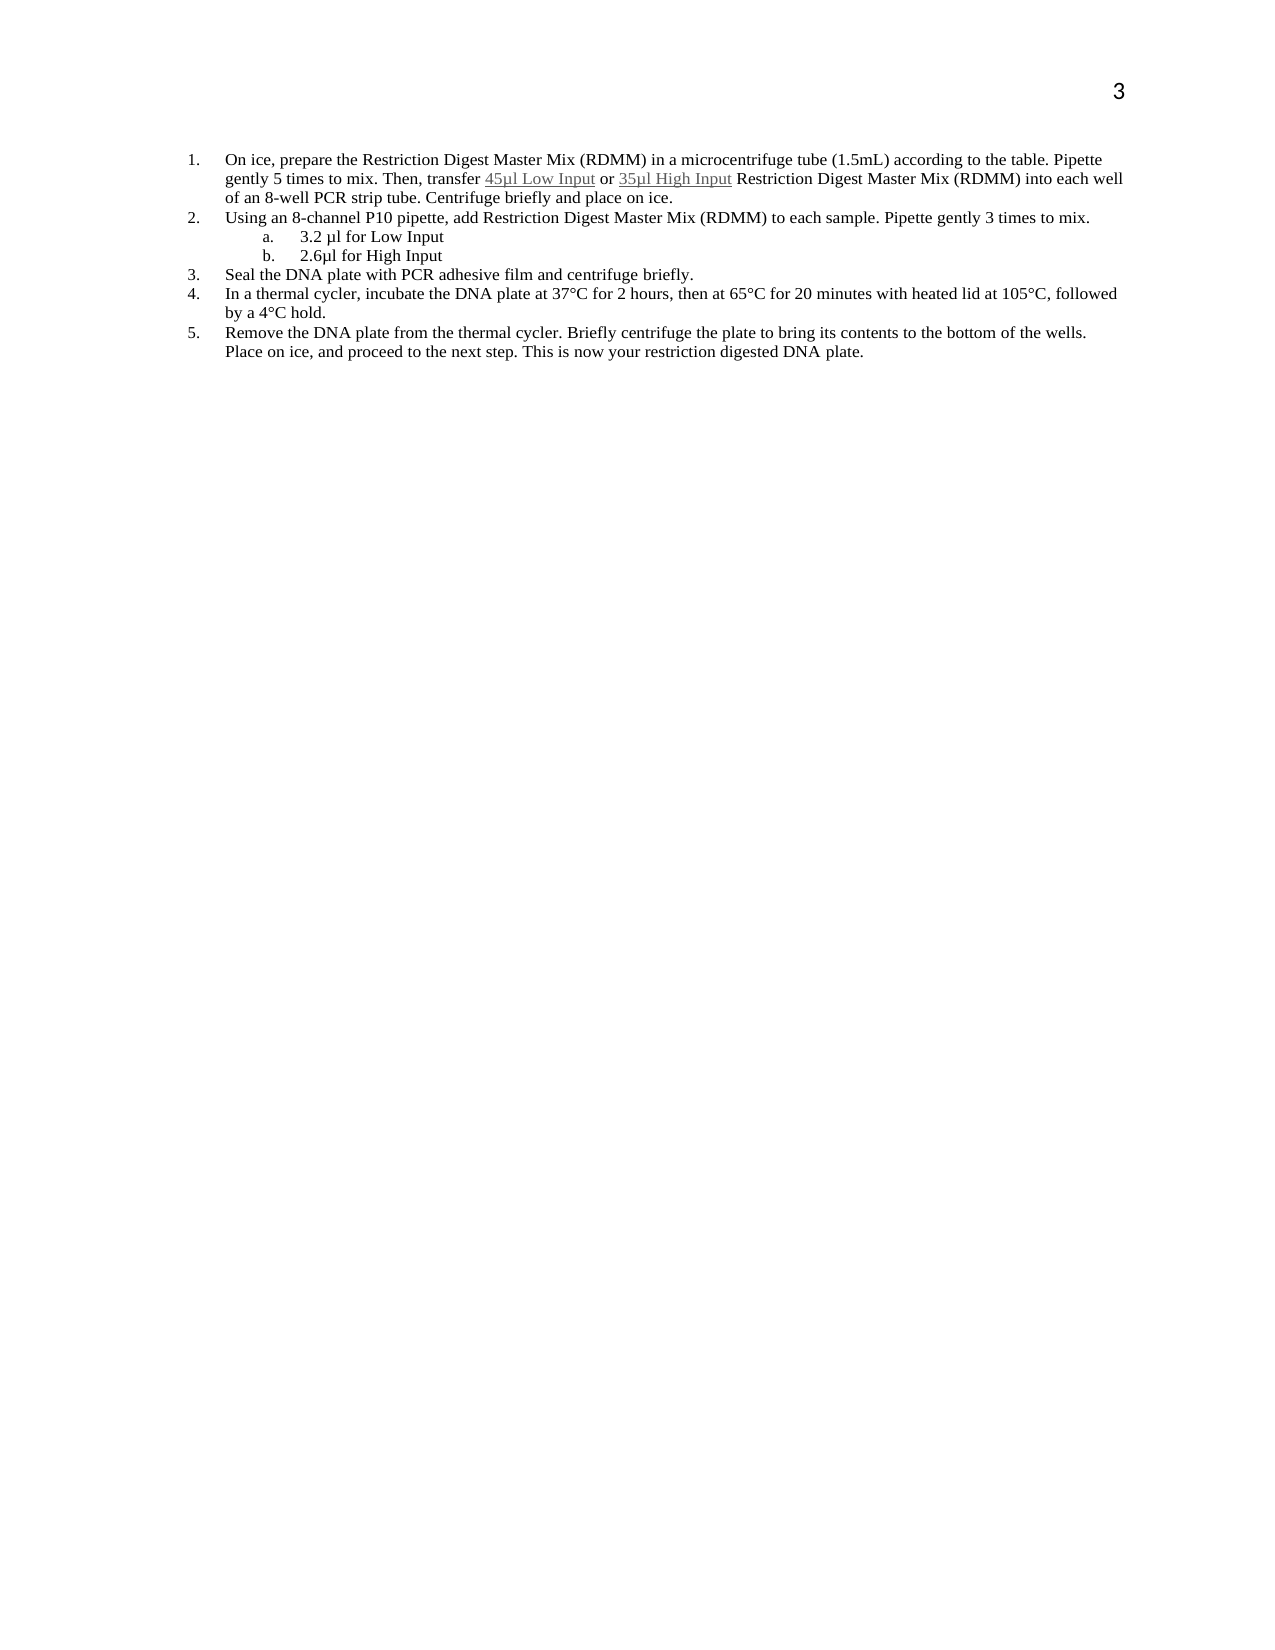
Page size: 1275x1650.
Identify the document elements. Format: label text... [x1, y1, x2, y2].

list In a thermal cycler, incubate the DNA plate at 37°C for 2 hours, then at 65°C for 20 minutes with heated lid at 105°C, followed by a 4°C hold. [187, 284, 1125, 322]
list 3.2 µl for Low Input [262, 227, 1125, 246]
list On ice, prepare the Restriction Digest Master Mix (RDMM) in a microcentrifuge tube (1.5mL) according to the table. Pipette gently 5 times to mix. Then, transfer 45µl Low Input or 35µl High Input Restriction Digest Master Mix (RDMM) into each well of an 8-well PCR strip tube. Centrifuge briefly and place on ice. [187, 150, 1125, 207]
list 2.6µl for High Input [262, 246, 1125, 265]
list Remove the DNA plate from the thermal cycler. Briefly centrifuge the plate to bring its contents to the bottom of the wells. Place on ice, and proceed to the next step. This is now your restriction digested DNA plate. [187, 322, 1125, 361]
list Seal the DNA plate with PCR adhesive film and centrifuge briefly. [187, 265, 1125, 284]
list Using an 8-channel P10 pipette, add Restriction Digest Master Mix (RDMM) to each sample. Pipette gently 3 times to mix. [187, 207, 1125, 227]
